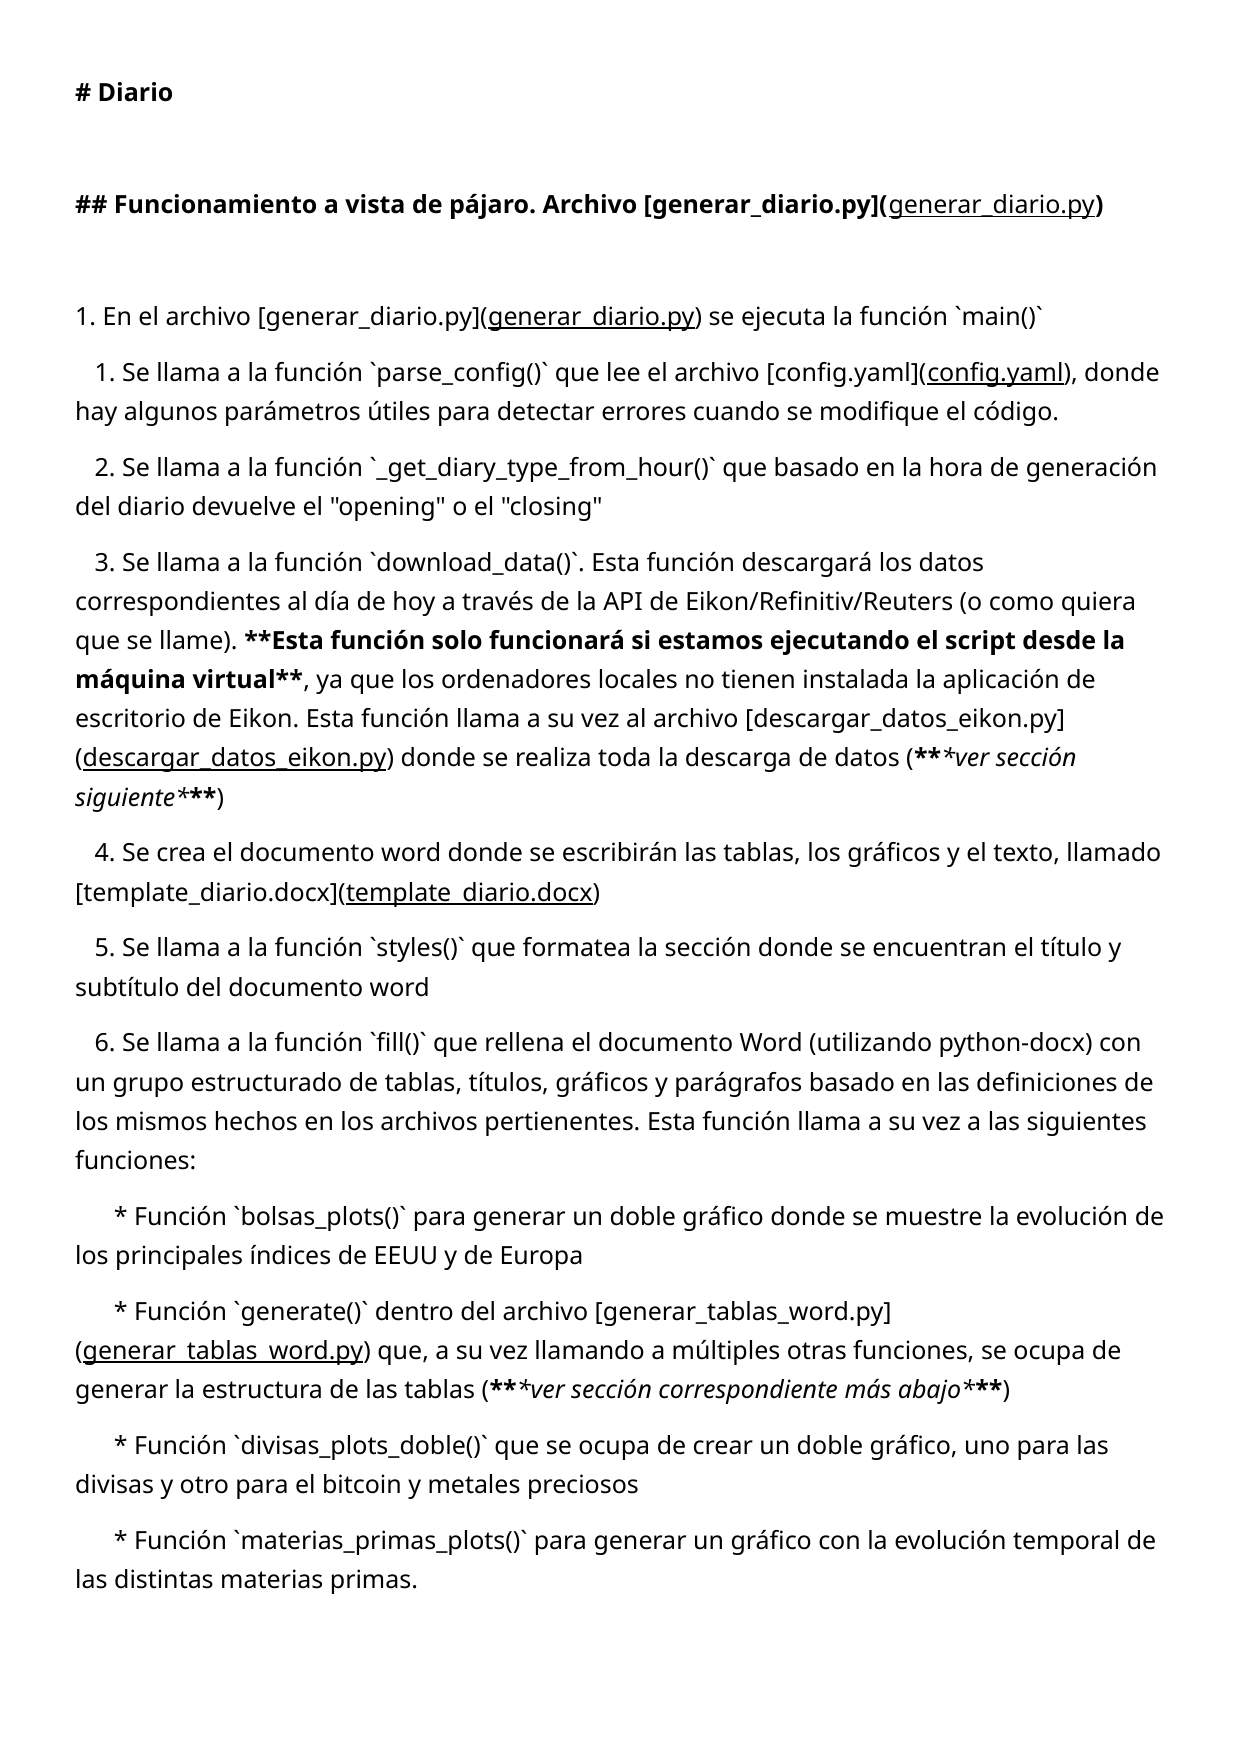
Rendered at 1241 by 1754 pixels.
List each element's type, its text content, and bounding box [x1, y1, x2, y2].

text * Función `materias_primas_plots()` para generar un gráfico con la evolución temporal de las distintas materias primas. [75, 1522, 1165, 1596]
text # Diario [75, 75, 1165, 109]
text * Función `bolsas_plots()` para generar un doble gráfico donde se muestre la evolución de los principales índices de EEUU y de Europa [75, 1198, 1165, 1272]
text 3. Se llama a la función `download_data()`. Esta función descargará los datos correspondientes al día de hoy a través de la API de Eikon/Refinitiv/Reuters (o como quiera que se llame). **Esta función solo funcionará si estamos ejecutando el script desde la máquina virtual**, ya que los ordenadores locales no tienen instalada la aplicación de escritorio de Eikon. Esta función llama a su vez al archivo [descargar_datos_eikon.py](descargar_datos_eikon.py) donde se realiza toda la descarga de datos (***ver sección siguiente***) [75, 544, 1165, 813]
text 1. Se llama a la función `parse_config()` que lee el archivo [config.yaml](config.yaml), donde hay algunos parámetros útiles para detectar errores cuando se modifique el código. [75, 354, 1165, 427]
text * Función `divisas_plots_doble()` que se ocupa de crear un doble gráfico, uno para las divisas y otro para el bitcoin y metales preciosos [75, 1427, 1165, 1501]
text 1. En el archivo [generar_diario.py](generar_diario.py) se ejecuta la función `main()` [75, 298, 1165, 332]
text * Función `generate()` dentro del archivo [generar_tablas_word.py](generar_tablas_word.py) que, a su vez llamando a múltiples otras funciones, se ocupa de generar la estructura de las tablas (***ver sección correspondiente más abajo***) [75, 1293, 1165, 1406]
text ## Funcionamiento a vista de pájaro. Archivo [generar_diario.py](generar_diario.py) [75, 187, 1165, 221]
text 4. Se crea el documento word donde se escribirán las tablas, los gráficos y el texto, llamado [template_diario.docx](template_diario.docx) [75, 835, 1165, 908]
text 6. Se llama a la función `fill()` que rellena el documento Word (utilizando python-docx) con un grupo estructurado de tablas, títulos, gráficos y parágrafos basado en las definiciones de los mismos hechos en los archivos pertienentes. Esta función llama a su vez a las siguientes funciones: [75, 1025, 1165, 1177]
text 5. Se llama a la función `styles()` que formatea la sección donde se encuentran el título y subtítulo del documento word [75, 930, 1165, 1003]
text 2. Se llama a la función `_get_diary_type_from_hour()` que basado en la hora de generación del diario devuelve el "opening" o el "closing" [75, 449, 1165, 522]
